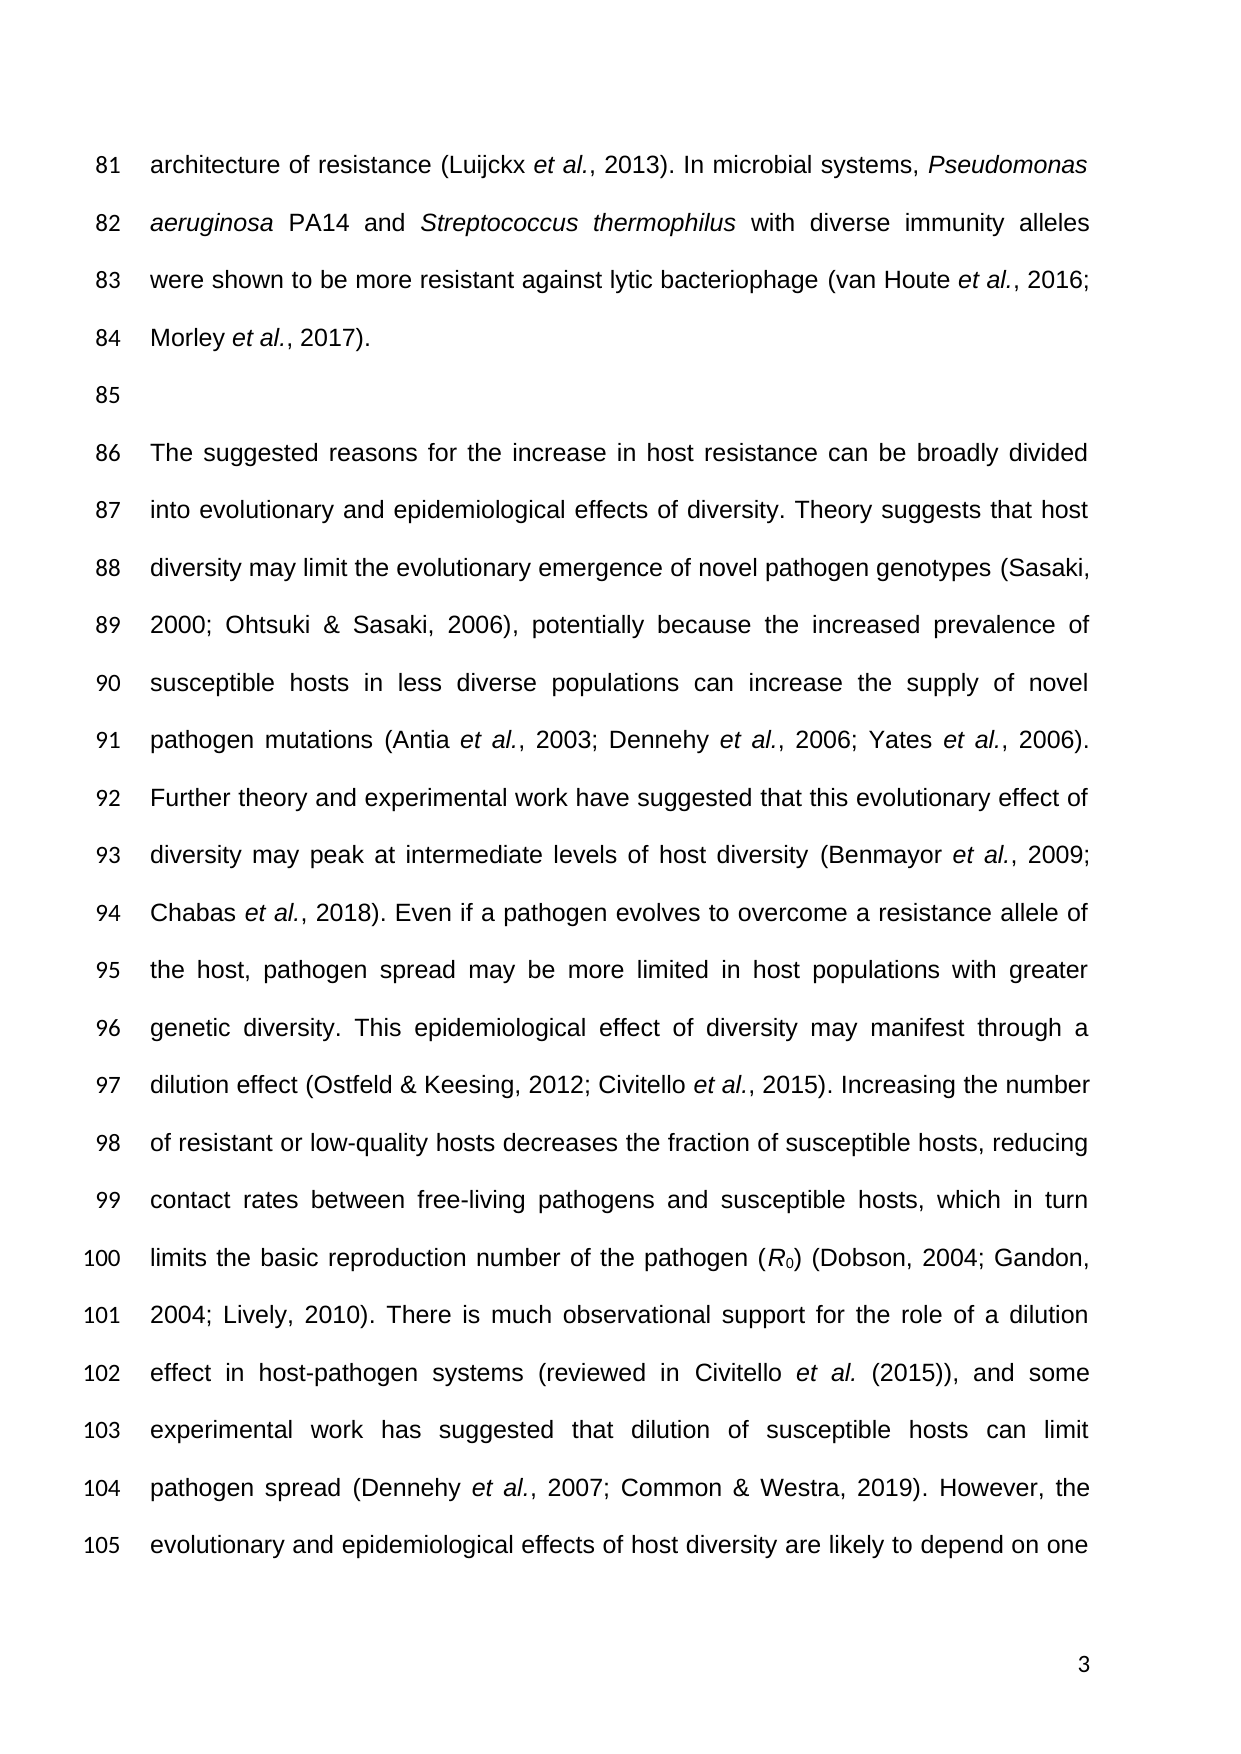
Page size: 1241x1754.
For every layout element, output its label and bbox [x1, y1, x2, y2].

text [150, 437, 1090, 1559]
text [150, 150, 1090, 351]
